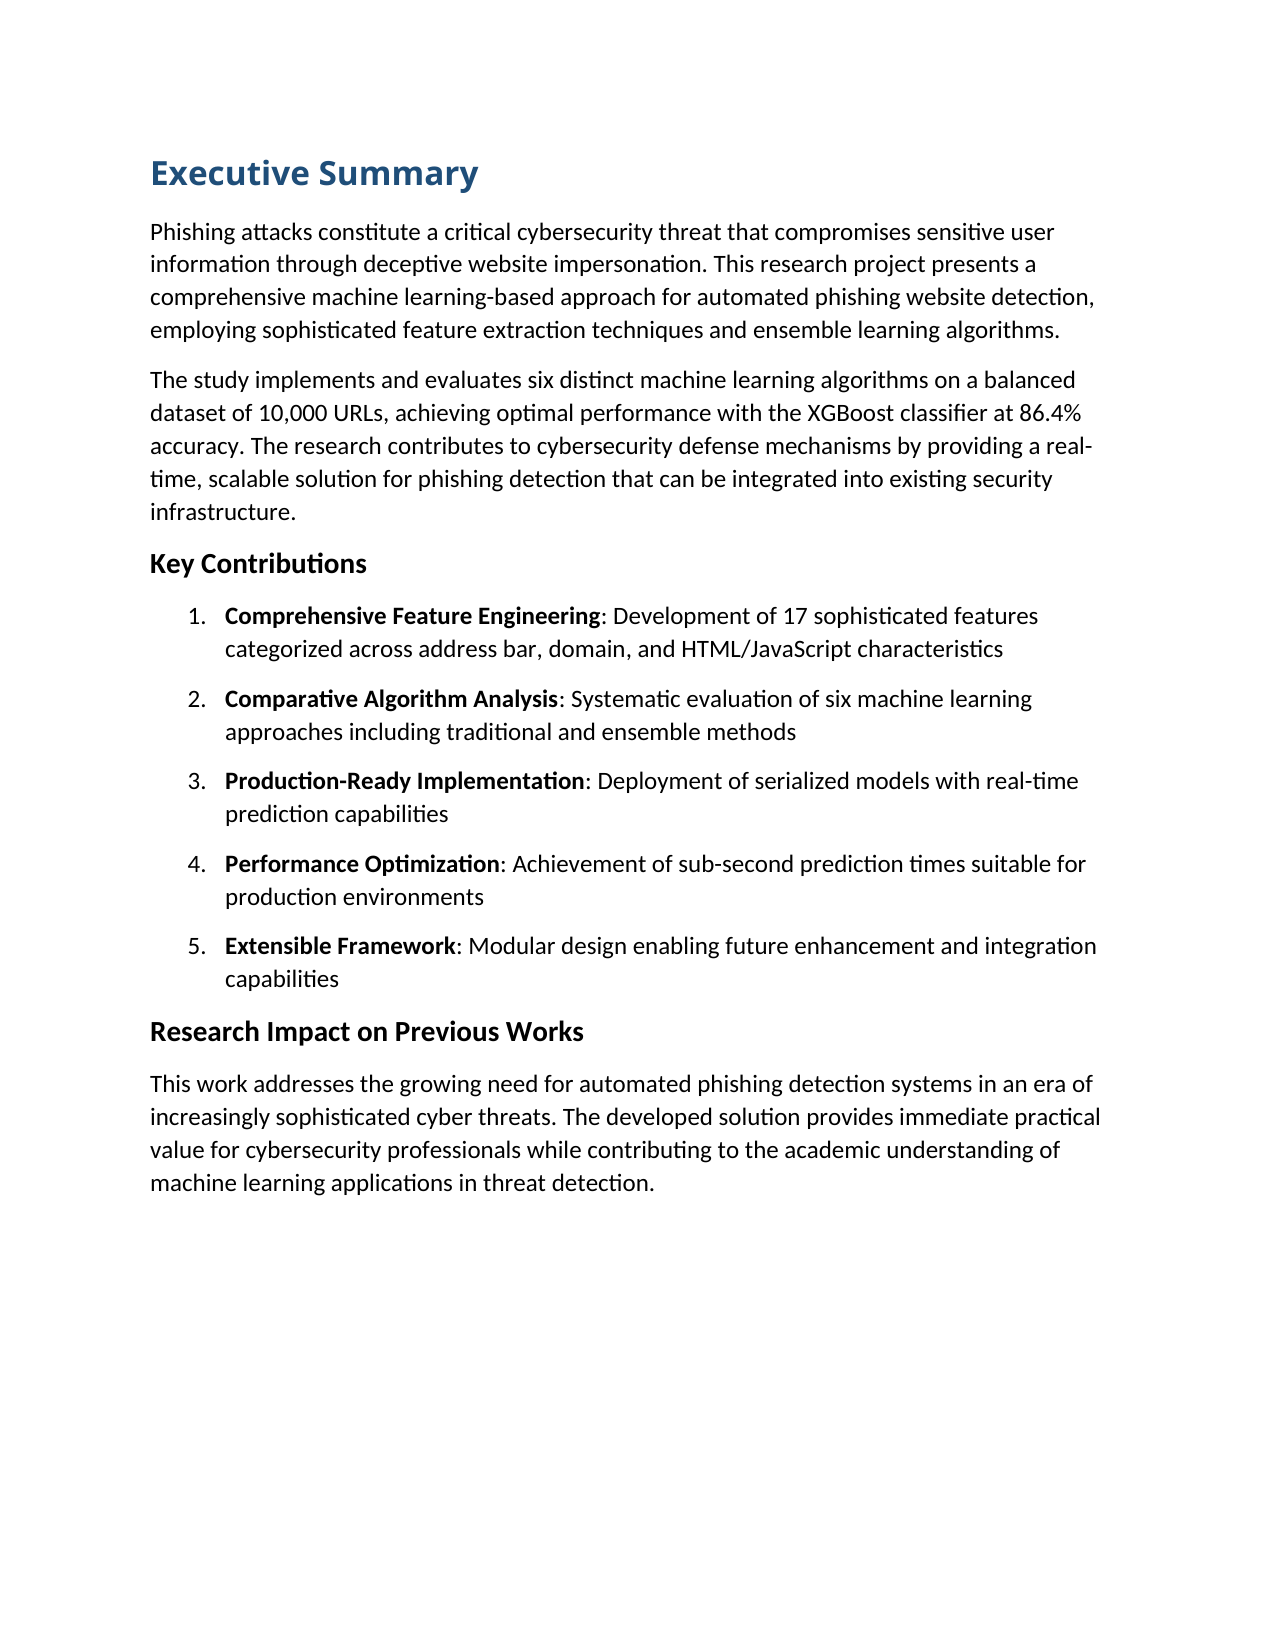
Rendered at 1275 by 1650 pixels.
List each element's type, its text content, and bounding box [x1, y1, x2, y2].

text Phishing attacks constitute a critical cybersecurity threat that compromises sensitive user information through deceptive website impersonation. This research project presents a comprehensive machine learning-based approach for automated phishing website detection, employing sophisticated feature extraction techniques and ensemble learning algorithms. [150, 216, 1125, 345]
text The study implements and evaluates six distinct machine learning algorithms on a balanced dataset of 10,000 URLs, achieving optimal performance with the XGBoost classifier at 86.4% accuracy. The research contributes to cybersecurity defense mechanisms by providing a real-time, scalable solution for phishing detection that can be integrated into existing security infrastructure. [150, 364, 1125, 526]
list Comparative Algorithm Analysis: Systematic evaluation of six machine learning approaches including traditional and ensemble methods [187, 683, 1125, 746]
list Performance Optimization: Achievement of sub-second prediction times suitable for production environments [187, 848, 1125, 911]
list Comprehensive Feature Engineering: Development of 17 sophisticated features categorized across address bar, domain, and HTML/JavaScript characteristics [187, 600, 1125, 664]
list Extensible Framework: Modular design enabling future enhancement and integration capabilities [187, 930, 1125, 994]
subtitle Executive Summary [150, 150, 1125, 195]
list Production-Ready Implementation: Deployment of serialized models with real-time prediction capabilities [187, 765, 1125, 829]
subtitle Key Contributions [150, 545, 1125, 581]
text This work addresses the growing need for automated phishing detection systems in an era of increasingly sophisticated cyber threats. The developed solution provides immediate practical value for cybersecurity professionals while contributing to the academic understanding of machine learning applications in threat detection. [150, 1068, 1125, 1197]
subtitle Research Impact on Previous Works [150, 1013, 1125, 1048]
